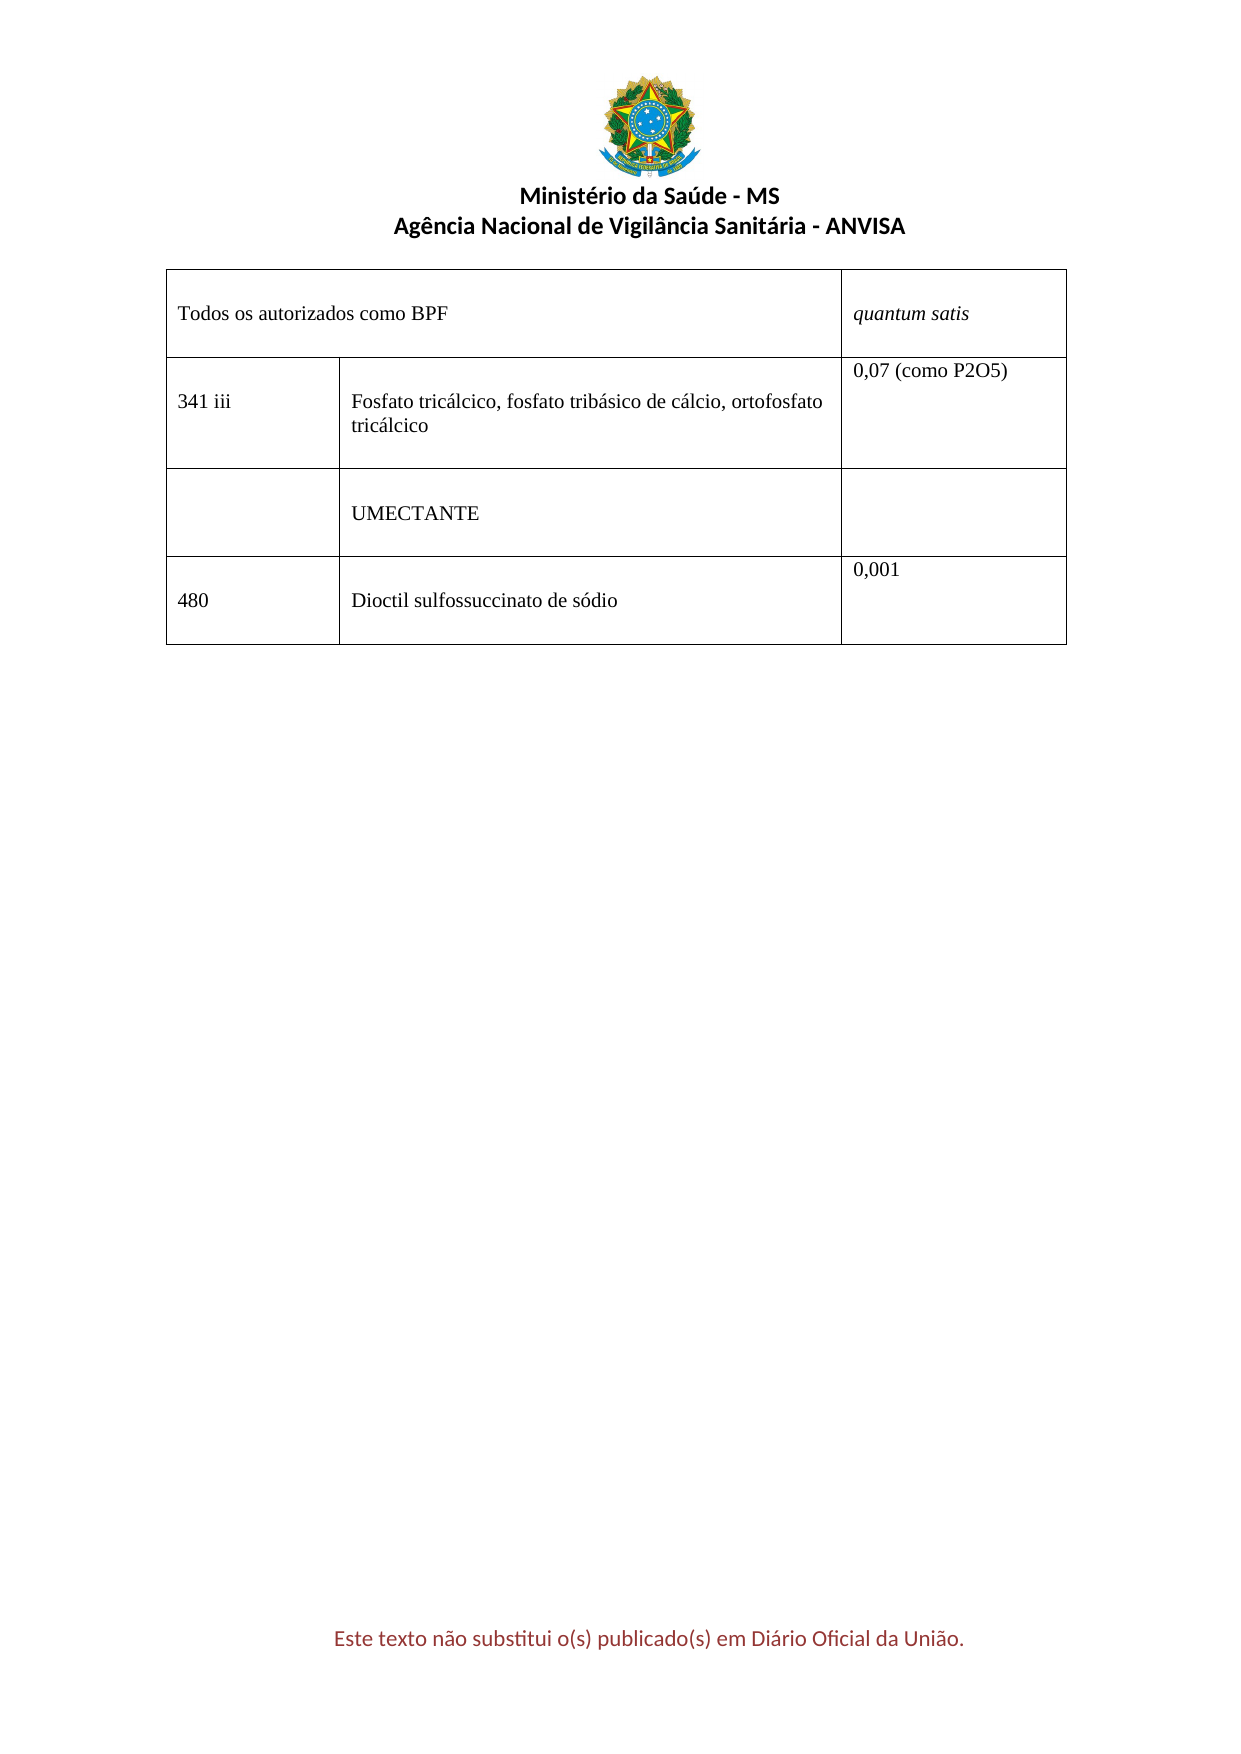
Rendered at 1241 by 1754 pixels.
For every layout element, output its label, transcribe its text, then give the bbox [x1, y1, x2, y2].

table_cell Dioctil sulfossuccinato de sódio [340, 557, 841, 643]
table_cell 341 iii [167, 358, 339, 468]
table_cell UMECTANTE [340, 469, 841, 556]
table_cell Todos os autorizados como BPF [167, 270, 841, 357]
picture [595, 73, 704, 180]
table_cell 0,07 (como P2O5) [842, 358, 1066, 468]
table_cell quantum satis [842, 270, 1066, 357]
table_cell [842, 469, 1066, 556]
table_cell [167, 469, 339, 556]
table_cell 480 [167, 557, 339, 643]
table_cell Fosfato tricálcico, fosfato tribásico de cálcio, ortofosfato tricálcico [340, 358, 841, 468]
table_cell 0,001 [842, 557, 1066, 643]
